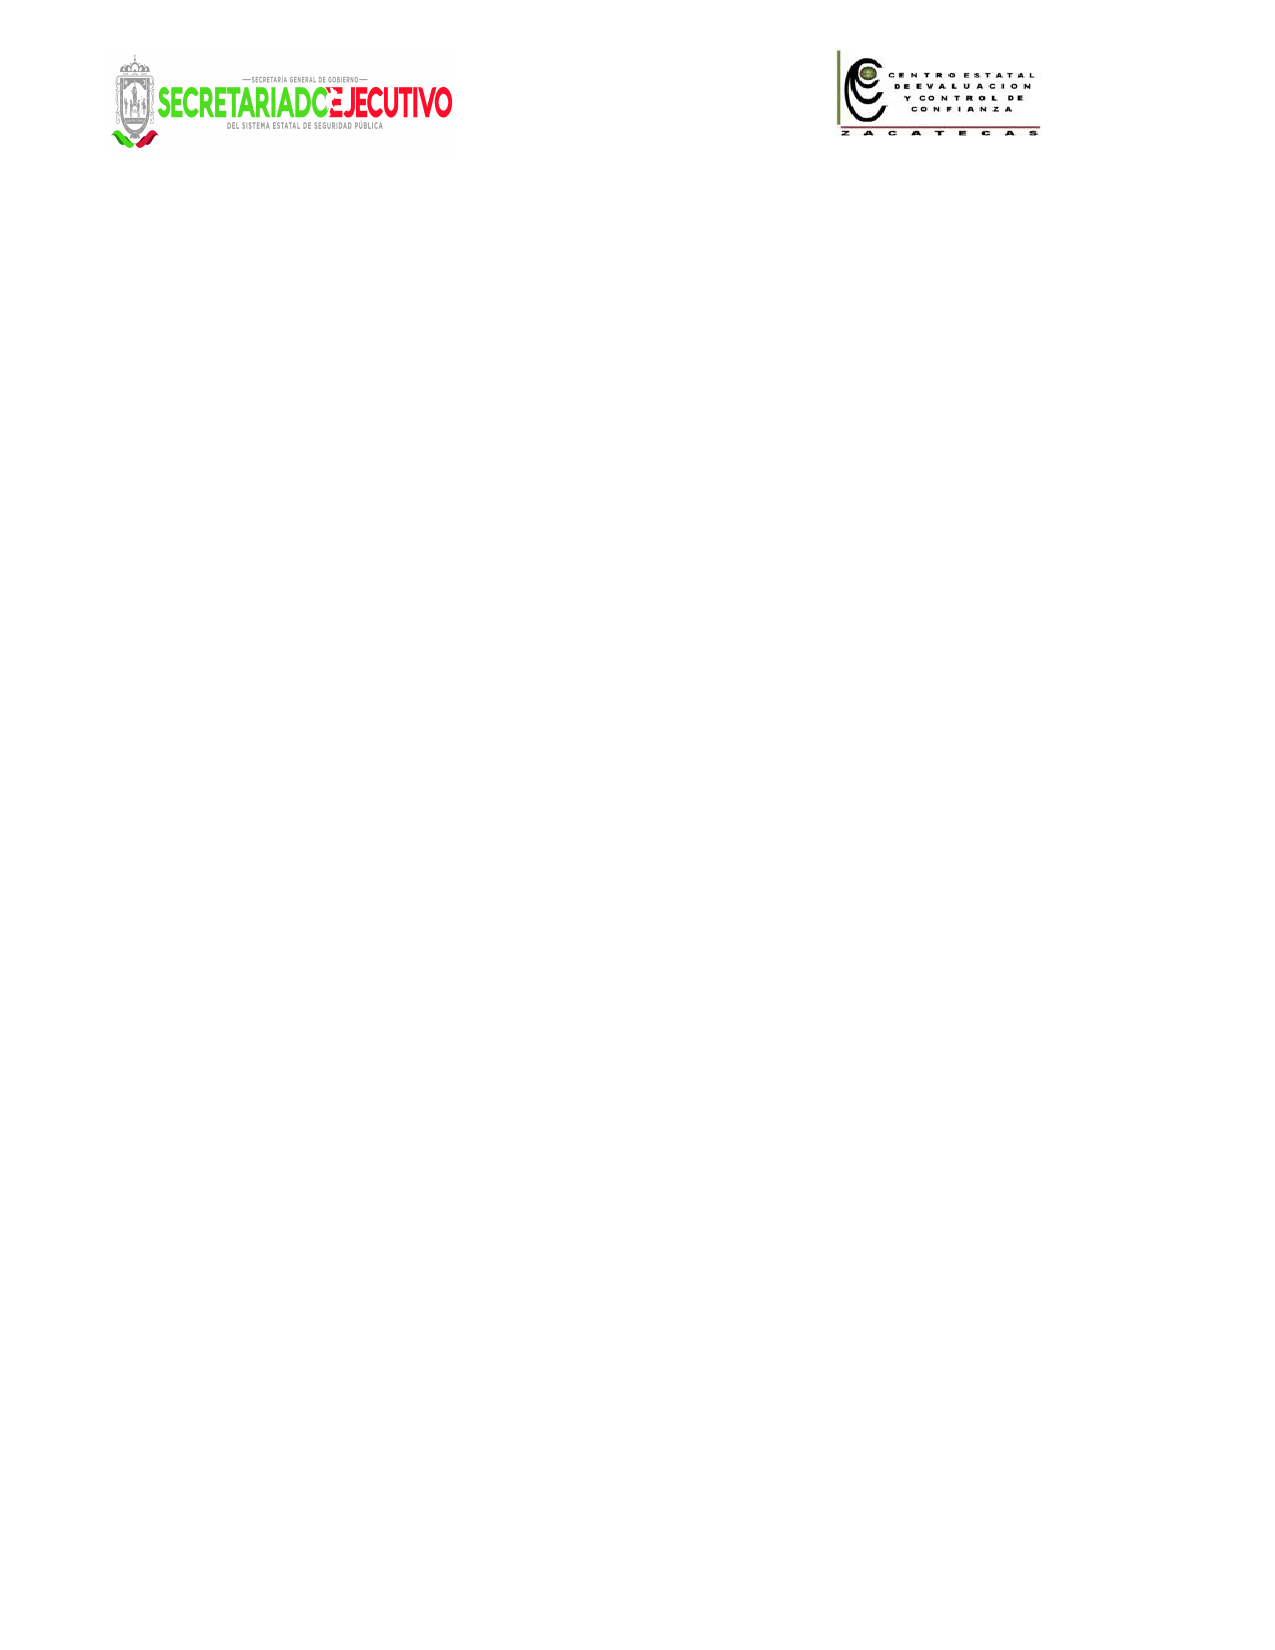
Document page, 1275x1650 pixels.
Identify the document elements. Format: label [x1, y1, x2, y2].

picture [108, 48, 455, 154]
picture [835, 49, 1042, 136]
